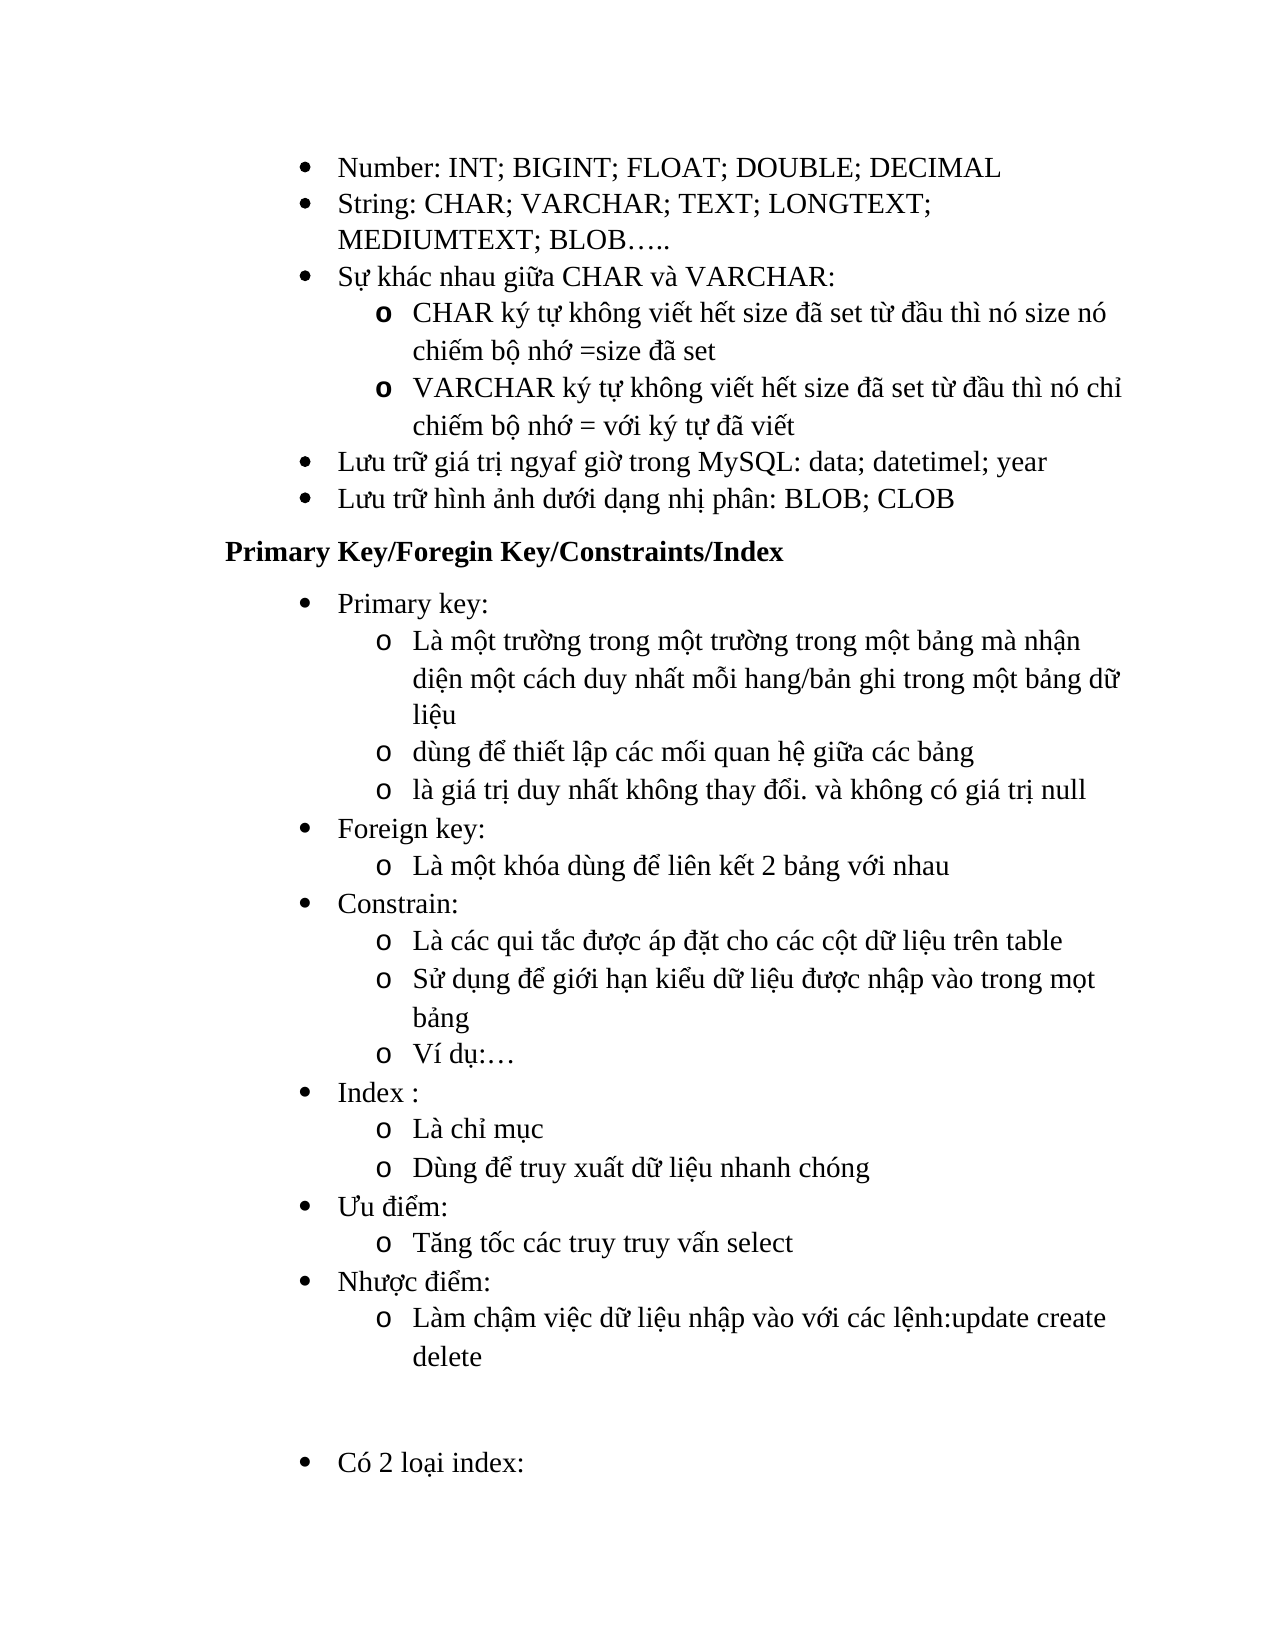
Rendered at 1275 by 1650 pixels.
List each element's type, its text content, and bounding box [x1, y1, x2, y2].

list là giá trị duy nhất không thay đổi. và không có giá trị null [375, 772, 1125, 808]
list Primary key: [300, 586, 1125, 620]
list Foreign key: [300, 811, 1125, 845]
list Index : [300, 1075, 1125, 1109]
list Là một trường trong một trường trong một bảng mà nhận diện một cách duy nhất mỗi hang/bản ghi trong một bảng dữ liệu [375, 623, 1125, 731]
list CHAR ký tự không viết hết size đã set từ đầu thì nó size nó chiếm bộ nhớ =size đã set [375, 295, 1125, 367]
list Làm chậm việc dữ liệu nhập vào với các lệnh:update create delete [375, 1301, 1125, 1373]
list Là các qui tắc được áp đặt cho các cột dữ liệu trên table [375, 923, 1125, 959]
list Là chỉ mục [375, 1111, 1125, 1147]
list Nhược điểm: [300, 1264, 1125, 1298]
list Constrain: [300, 886, 1125, 920]
list Lưu trữ hình ảnh dưới dạng nhị phân: BLOB; CLOB [300, 481, 1125, 514]
list Sử dụng để giới hạn kiểu dữ liệu được nhập vào trong mọt bảng [375, 962, 1125, 1034]
list Dùng để truy xuất dữ liệu nhanh chóng [375, 1150, 1125, 1186]
list Number: INT; BIGINT; FLOAT; DOUBLE; DECIMAL [300, 150, 1125, 184]
list Ưu điểm: [300, 1189, 1125, 1223]
list Có 2 loại index: [300, 1445, 1125, 1478]
list Lưu trữ giá trị ngyaf giờ trong MySQL: data; datetimel; year [300, 444, 1125, 478]
text Primary Key/Foregin Key/Constraints/Index [225, 534, 1125, 567]
list Tăng tốc các truy truy vấn select [375, 1225, 1125, 1261]
list Sự khác nhau giữa CHAR và VARCHAR: [300, 259, 1125, 292]
list dùng để thiết lập các mối quan hệ giữa các bảng [375, 734, 1125, 770]
list String: CHAR; VARCHAR; TEXT; LONGTEXT; MEDIUMTEXT; BLOB….. [300, 186, 1125, 256]
list VARCHAR ký tự không viết hết size đã set từ đầu thì nó chỉ chiếm bộ nhớ = với ký tự đã viết [375, 370, 1125, 442]
list Là một khóa dùng để liên kết 2 bảng với nhau [375, 848, 1125, 884]
list Ví dụ:… [375, 1036, 1125, 1072]
